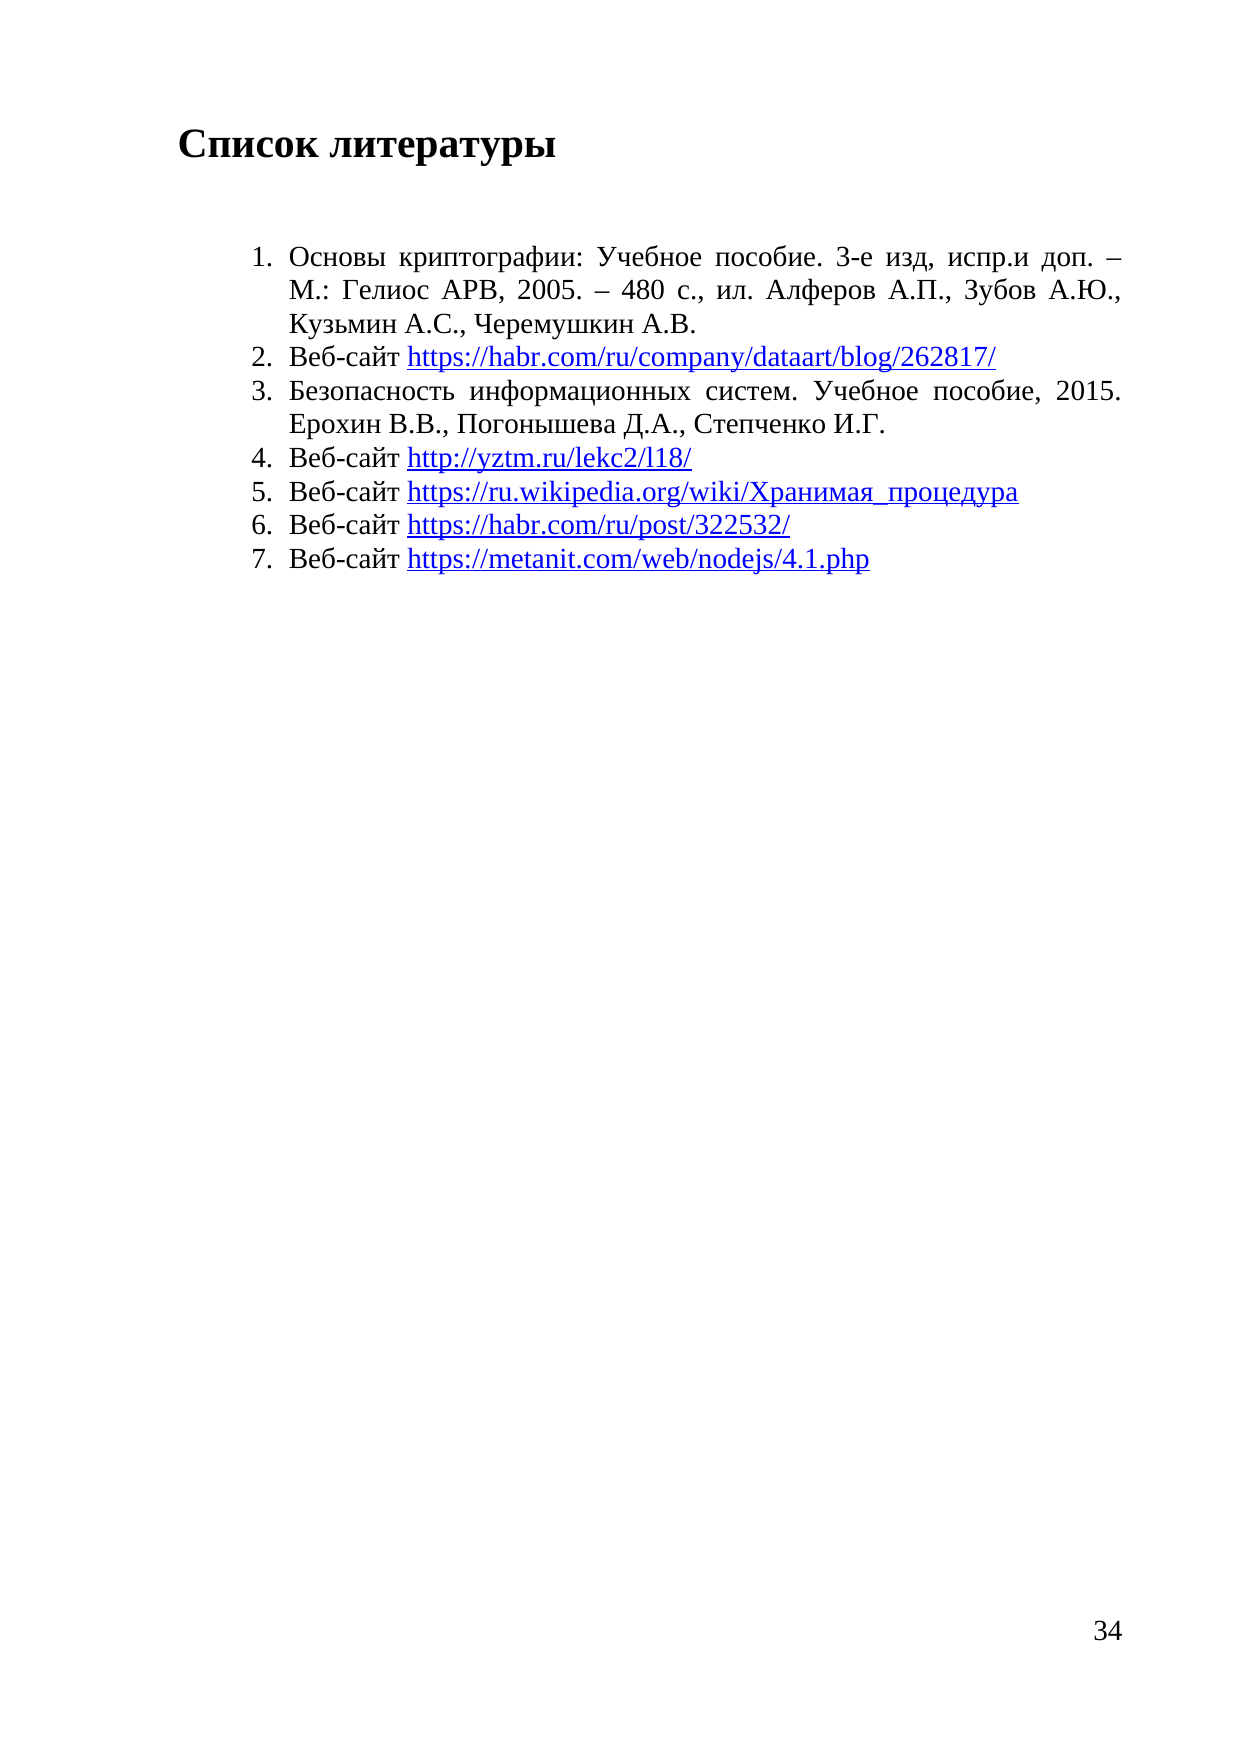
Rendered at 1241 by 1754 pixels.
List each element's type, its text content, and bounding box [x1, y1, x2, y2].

list Веб-сайт https://ru.wikipedia.org/wiki/Хранимая_процедура [251, 474, 1122, 507]
list Основы криптографии: Учебное пособие. 3-е изд, испр.и доп. – М.: Гелиос АРВ, 2005. – 480 с., ил. Алферов А.П., Зубов А.Ю., Кузьмин А.С., Черемушкин А.В. [251, 239, 1122, 339]
list Безопасность информационных систем. Учебное пособие, 2015. Ерохин В.В., Погонышева Д.А., Степченко И.Г. [251, 373, 1122, 440]
list Веб-сайт http://yztm.ru/lekc2/l18/ [251, 440, 1122, 474]
list Веб-сайт https://metanit.com/web/nodejs/4.1.php [251, 541, 1122, 574]
list Веб-сайт https://habr.com/ru/post/322532/ [251, 507, 1122, 541]
subtitle Список литературы [177, 118, 1122, 166]
list Веб-сайт https://habr.com/ru/company/dataart/blog/262817/ [251, 339, 1122, 373]
